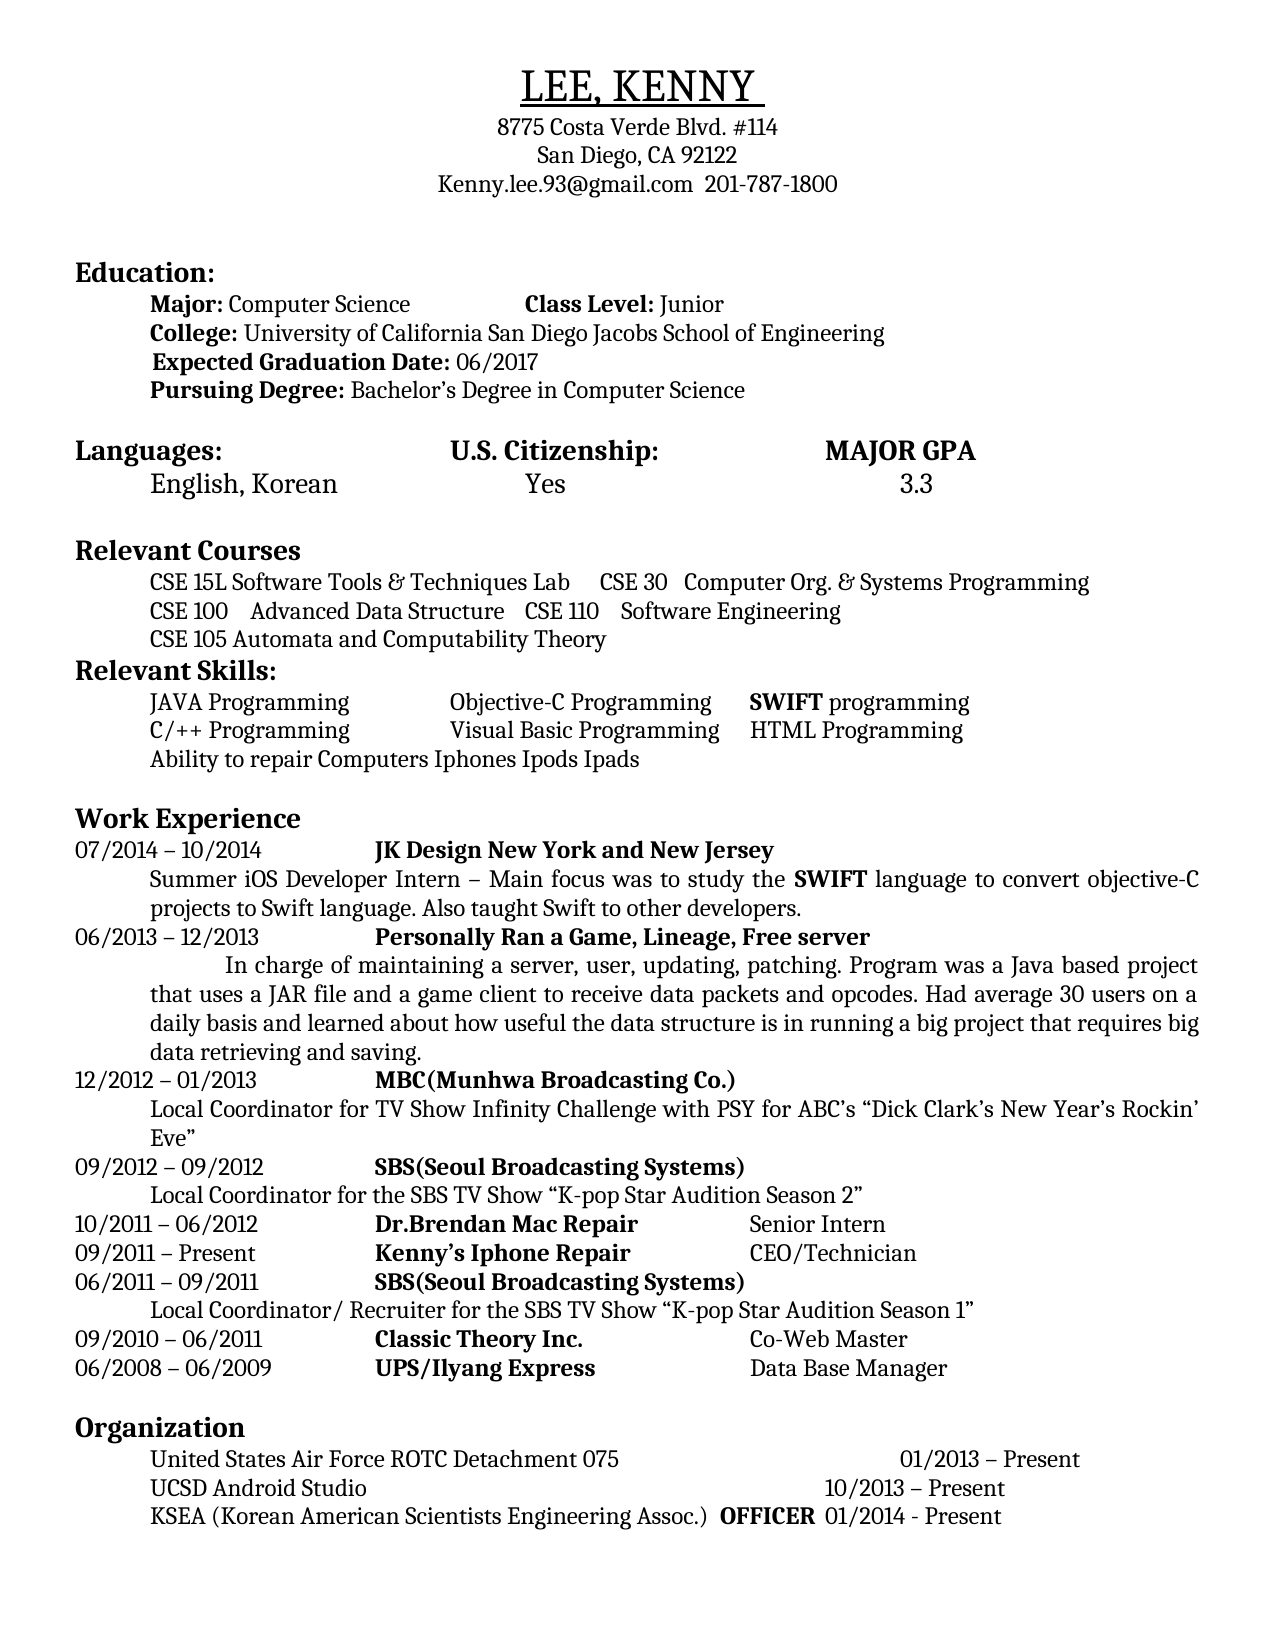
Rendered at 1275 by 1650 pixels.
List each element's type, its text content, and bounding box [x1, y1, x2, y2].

text Education: [75, 256, 1200, 290]
text C/++ Programming Visual Basic Programming HTML Programming [75, 716, 1275, 745]
text 07/2014 – 10/2014 JK Design New York and New Jersey [75, 836, 1200, 865]
text 09/2010 – 06/2011 Classic Theory Inc. Co-Web Master [75, 1325, 1200, 1354]
text Organization [75, 1411, 1200, 1445]
text CSE 105 Automata and Computability Theory [75, 625, 1200, 654]
text LEE, KENNY [75, 60, 1200, 113]
text 8775 Costa Verde Blvd. #114 [75, 113, 1200, 141]
text Expected Graduation Date: 06/2017 [75, 347, 1200, 376]
text Summer iOS Developer Intern – Main focus was to study the SWIFT language to convert objective-C projects to Swift language. Also taught Swift to other developers. [150, 865, 1200, 922]
text Kenny.lee.93@gmail.com 201-787-1800 [75, 170, 1200, 199]
text 09/2011 – Present Kenny’s Iphone Repair CEO/Technician [75, 1239, 1200, 1267]
text CSE 100 Advanced Data Structure CSE 110 Software Engineering [75, 597, 1200, 625]
text CSE 15L Software Tools & Techniques Lab CSE 30 Computer Org. & Systems Programming [75, 568, 1200, 597]
text In charge of maintaining a server, user, updating, patching. Program was a Java based project that uses a JAR file and a game client to receive data packets and opcodes. Had average 30 users on a daily basis and learned about how useful the data structure is in running a big project that requires big data retrieving and saving. [150, 951, 1200, 1066]
text Ability to repair Computers Iphones Ipods Ipads [75, 745, 1200, 774]
text 06/2008 – 06/2009 UPS/Ilyang Express Data Base Manager [75, 1354, 1200, 1382]
text JAVA Programming Objective-C Programming SWIFT programming [75, 688, 1275, 716]
text College: University of California San Diego Jacobs School of Engineering [75, 319, 1200, 347]
text KSEA (Korean American Scientists Engineering Assoc.) OFFICER 01/2014 - Present [75, 1502, 1200, 1531]
text 06/2013 – 12/2013 Personally Ran a Game, Lineage, Free server [75, 922, 1200, 951]
text Relevant Courses [75, 534, 1200, 568]
text 06/2011 – 09/2011 SBS(Seoul Broadcasting Systems) [75, 1267, 1200, 1296]
text Languages: U.S. Citizenship: MAJOR GPA [75, 434, 1200, 467]
text Local Coordinator for TV Show Infinity Challenge with PSY for ABC’s “Dick Clark’s New Year’s Rockin’ Eve” [150, 1095, 1200, 1152]
text Relevant Skills: [75, 654, 1275, 688]
text Work Experience [75, 803, 1200, 836]
text Pursuing Degree: Bachelor’s Degree in Computer Science [75, 376, 1200, 405]
text Local Coordinator for the SBS TV Show “K-pop Star Audition Season 2” [75, 1181, 1200, 1210]
text San Diego, CA 92122 [75, 141, 1200, 170]
text Local Coordinator/ Recruiter for the SBS TV Show “K-pop Star Audition Season 1” [75, 1296, 1200, 1325]
text 09/2012 – 09/2012 SBS(Seoul Broadcasting Systems) [75, 1152, 1200, 1181]
text 12/2012 – 01/2013 MBC(Munhwa Broadcasting Co.) [75, 1066, 1200, 1095]
text UCSD Android Studio 10/2013 – Present [75, 1473, 1200, 1502]
text United States Air Force ROTC Detachment 075 01/2013 – Present [75, 1445, 1200, 1473]
text Major: Computer Science Class Level: Junior [75, 290, 1200, 319]
text 10/2011 – 06/2012 Dr.Brendan Mac Repair Senior Intern [75, 1210, 1200, 1239]
text English, Korean Yes 3.3 [75, 467, 1200, 501]
